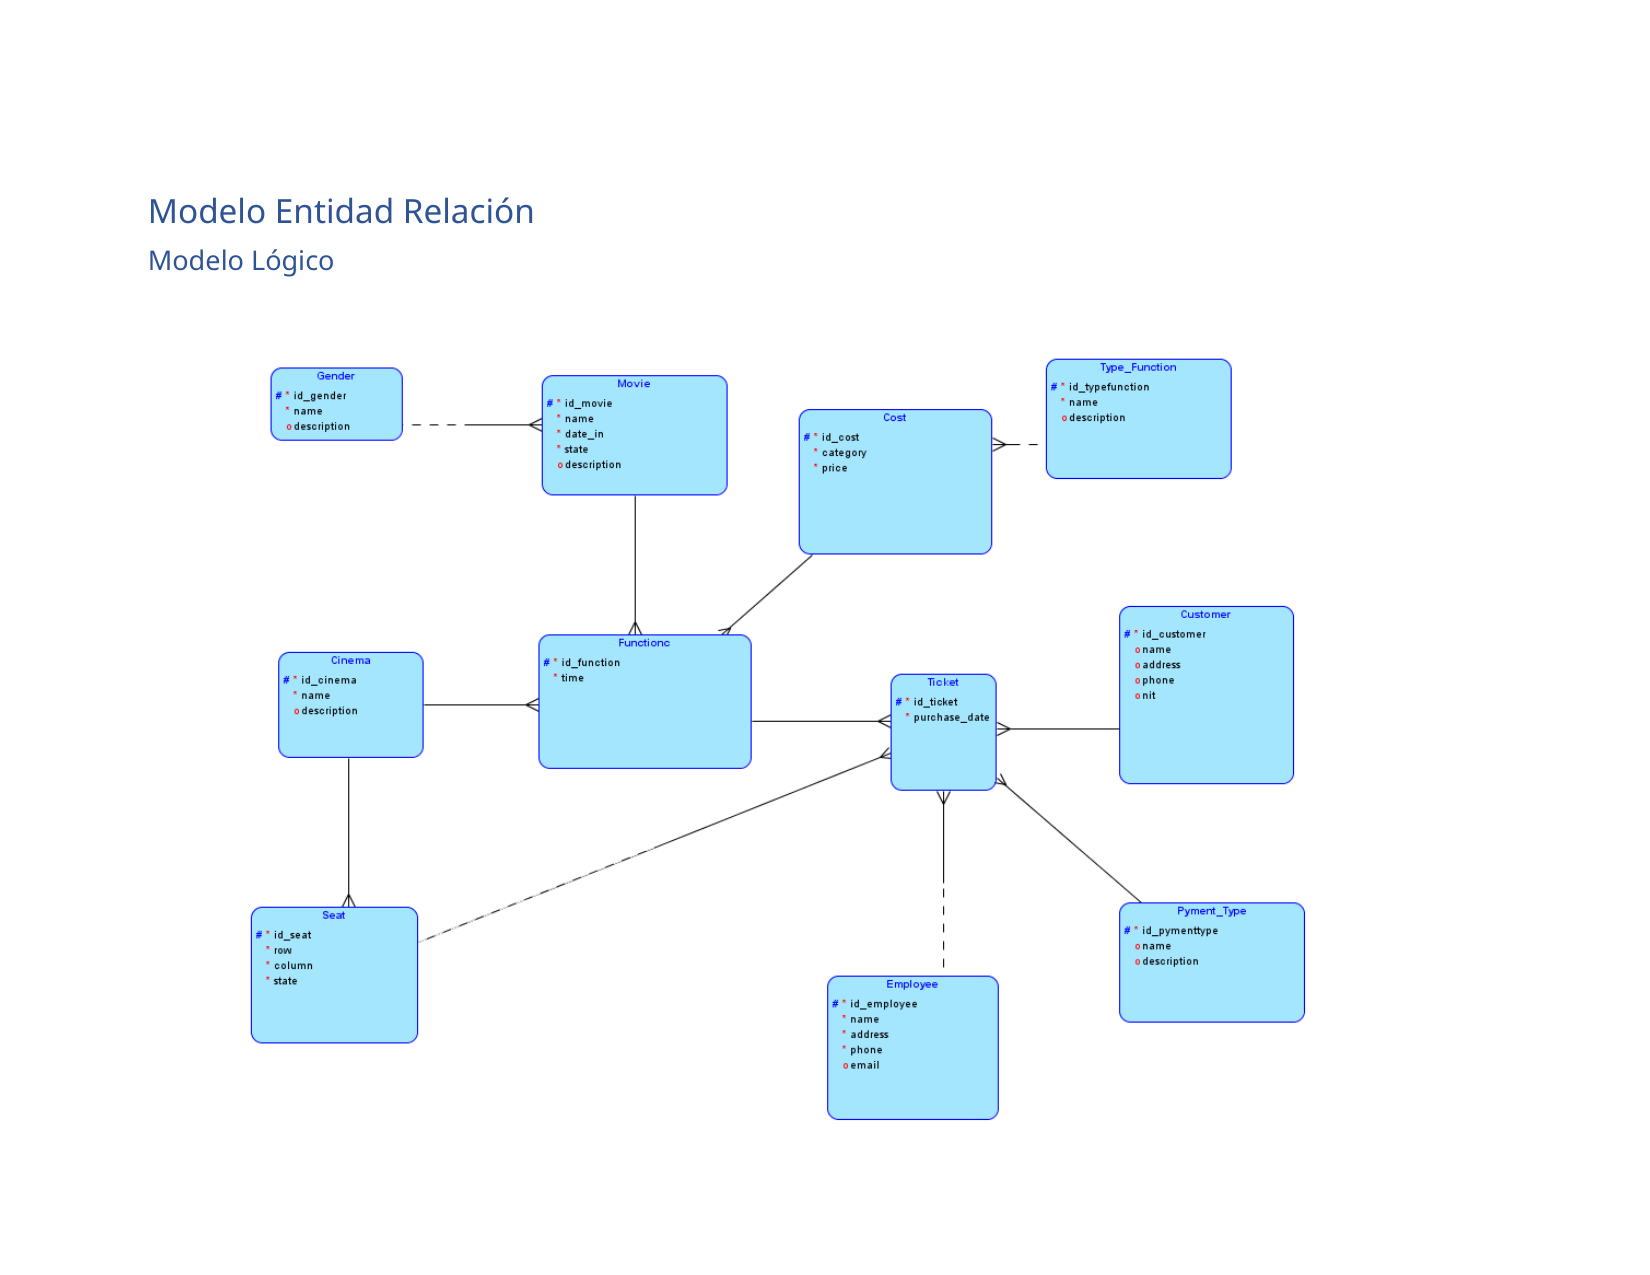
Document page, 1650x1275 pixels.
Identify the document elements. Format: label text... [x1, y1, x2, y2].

subtitle Modelo Entidad Relación [148, 188, 1502, 233]
picture [147, 281, 1316, 1131]
subtitle Modelo Lógico [148, 241, 1502, 278]
